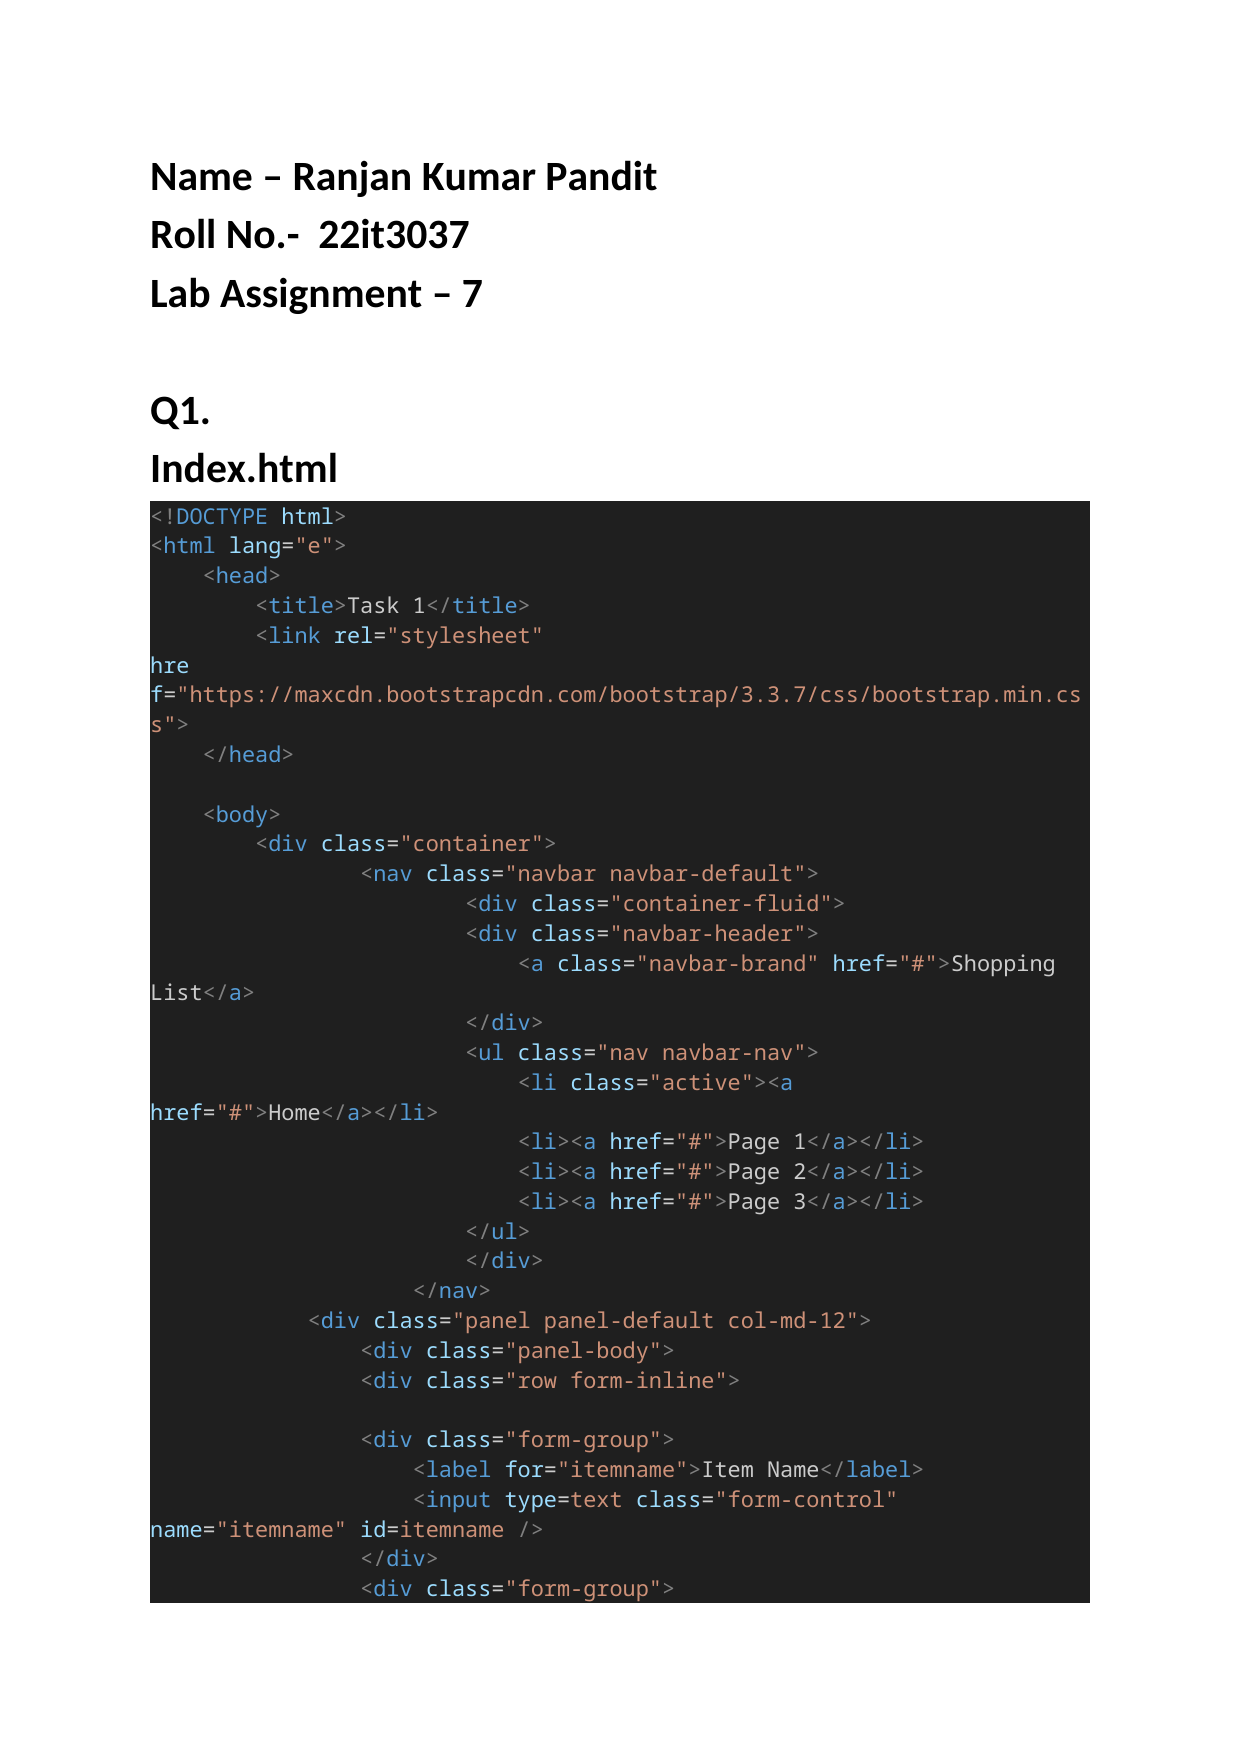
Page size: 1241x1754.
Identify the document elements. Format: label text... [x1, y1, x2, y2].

text <html lang="e"> [150, 530, 1090, 560]
text <input type=text class="form-control" name="itemname" id=itemname /> [150, 1484, 1090, 1543]
text Roll No.- 22it3037 [150, 208, 1090, 259]
text <li class="active"><a href="#">Home</a></li> [150, 1067, 1090, 1126]
text Lab Assignment – 7 [150, 267, 1090, 318]
text </div> [150, 1007, 1090, 1037]
text </div> [150, 1543, 1090, 1573]
text <div class="form-group"> [150, 1573, 1090, 1603]
text <a class="navbar-brand" href="#">Shopping List</a> [150, 947, 1090, 1007]
text <div class="container-fluid"> [150, 888, 1090, 918]
text <!DOCTYPE html> [150, 501, 1090, 530]
text </nav> [150, 1275, 1090, 1305]
text <li><a href="#">Page 3</a></li> [150, 1186, 1090, 1216]
text <ul class="nav navbar-nav"> [150, 1037, 1090, 1067]
text <link rel="stylesheet" href="https://maxcdn.bootstrapcdn.com/bootstrap/3.3.7/css/bootstrap.min.css"> [150, 620, 1090, 739]
text <div class="panel-body"> [150, 1335, 1090, 1364]
text </head> [150, 739, 1090, 769]
text <body> [150, 798, 1090, 828]
text <div class="form-group"> [150, 1424, 1090, 1454]
text </ul> [150, 1216, 1090, 1245]
text <div class="container"> [150, 828, 1090, 858]
text <label for="itemname">Item Name</label> [150, 1454, 1090, 1484]
text <li><a href="#">Page 1</a></li> [150, 1126, 1090, 1156]
text Q1. [150, 384, 1090, 434]
text <div class="navbar-header"> [150, 918, 1090, 947]
text <head> [150, 560, 1090, 590]
text Name – Ranjan Kumar Pandit [150, 150, 1090, 201]
text <nav class="navbar navbar-default"> [150, 858, 1090, 888]
text <li><a href="#">Page 2</a></li> [150, 1156, 1090, 1186]
text <title>Task 1</title> [150, 590, 1090, 620]
text </div> [150, 1245, 1090, 1275]
text <div class="row form-inline"> [150, 1364, 1090, 1394]
text Index.html [150, 442, 1090, 493]
text <div class="panel panel-default col-md-12"> [150, 1305, 1090, 1335]
